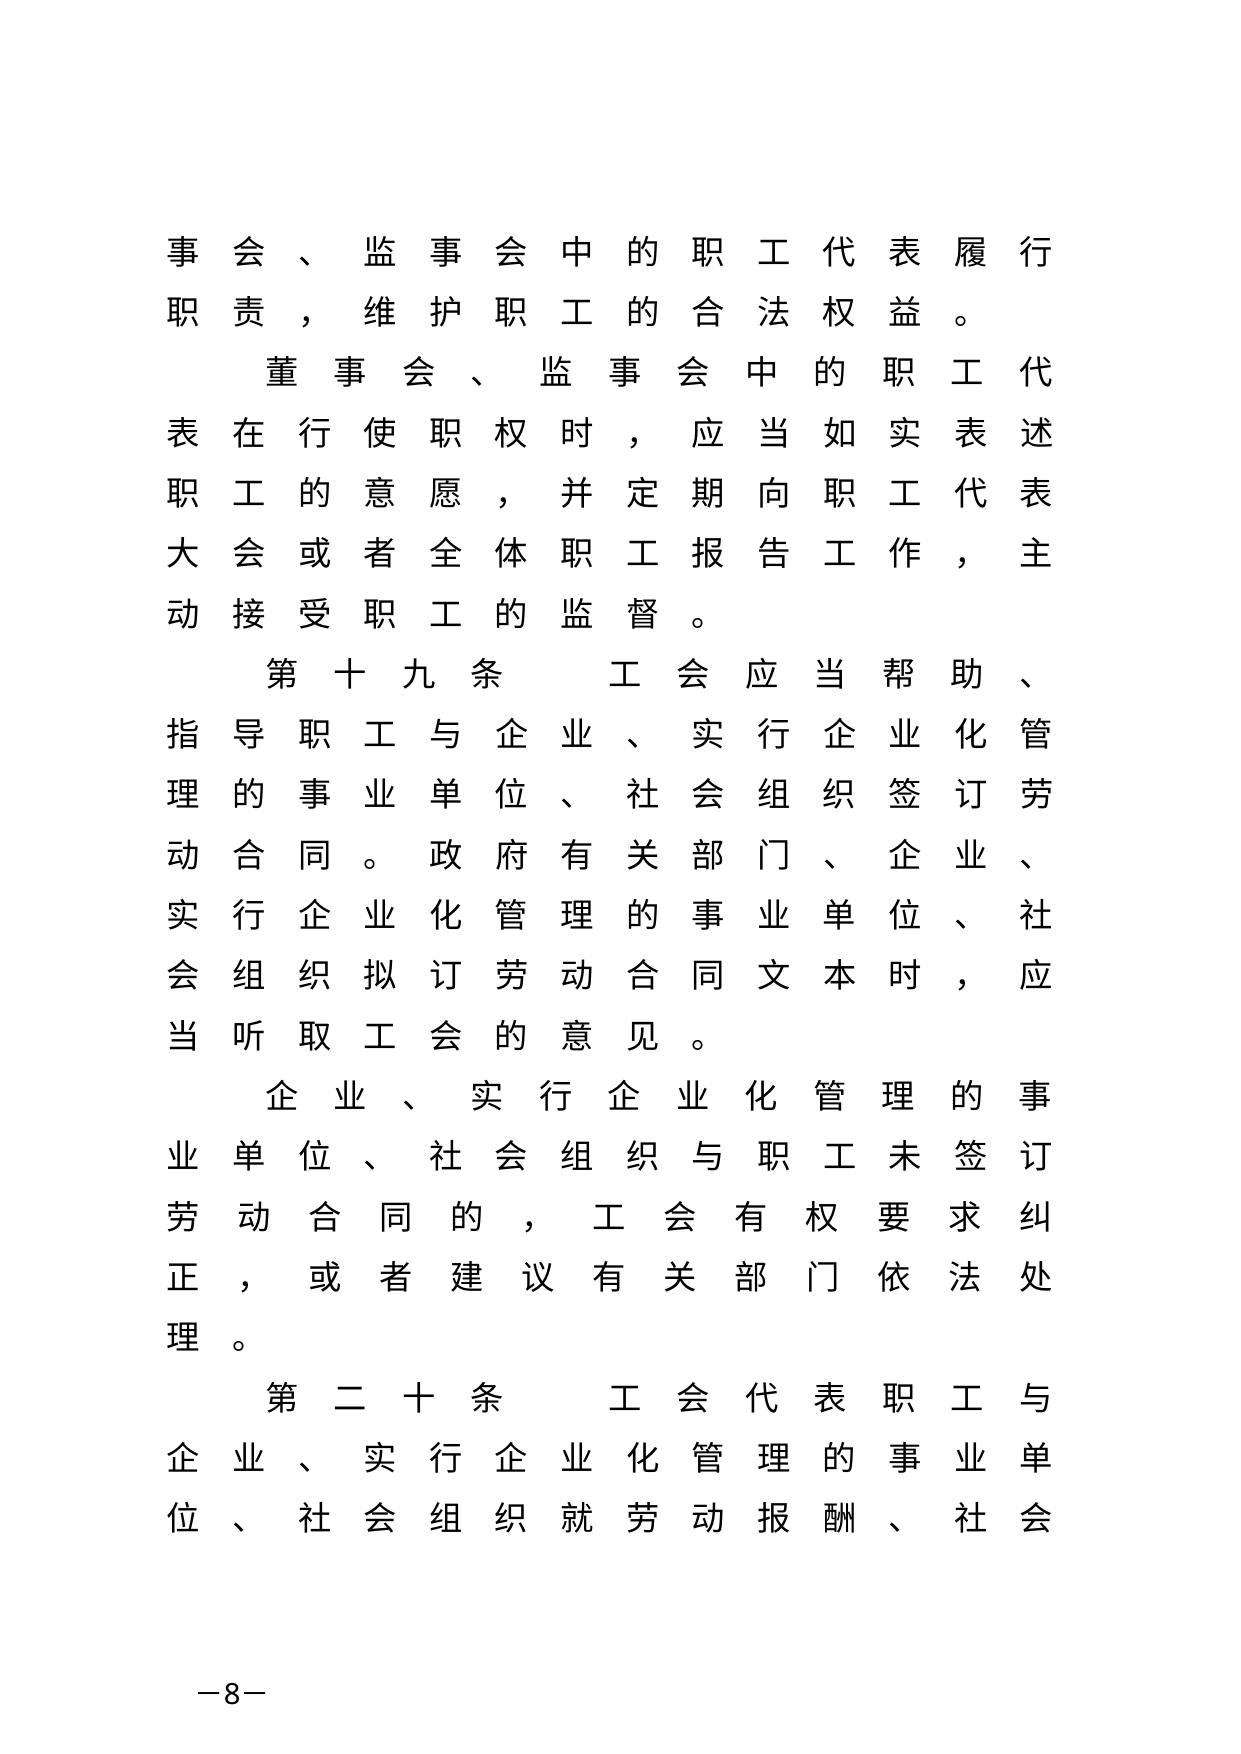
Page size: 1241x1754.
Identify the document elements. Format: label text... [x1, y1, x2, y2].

text 第十九条 工会应当帮助、指导职工与企业、实行企业化管理的事业单位、社会组织签订劳动合同。政府有关部门、企业、实行企业化管理的事业单位、社会组织拟订劳动合同文本时，应当听取工会的意见。 [167, 642, 1085, 1064]
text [167, 219, 1085, 340]
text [167, 1365, 1085, 1546]
text 企业、实行企业化管理的事业单位、社会组织与职工未签订劳动合同的，工会有权要求纠正，或者建议有关部门依法处理。 [167, 1064, 1085, 1365]
text 董事会、监事会中的职工代表在行使职权时，应当如实表述职工的意愿，并定期向职工代表大会或者全体职工报告工作，主动接受职工的监督。 [167, 340, 1085, 642]
